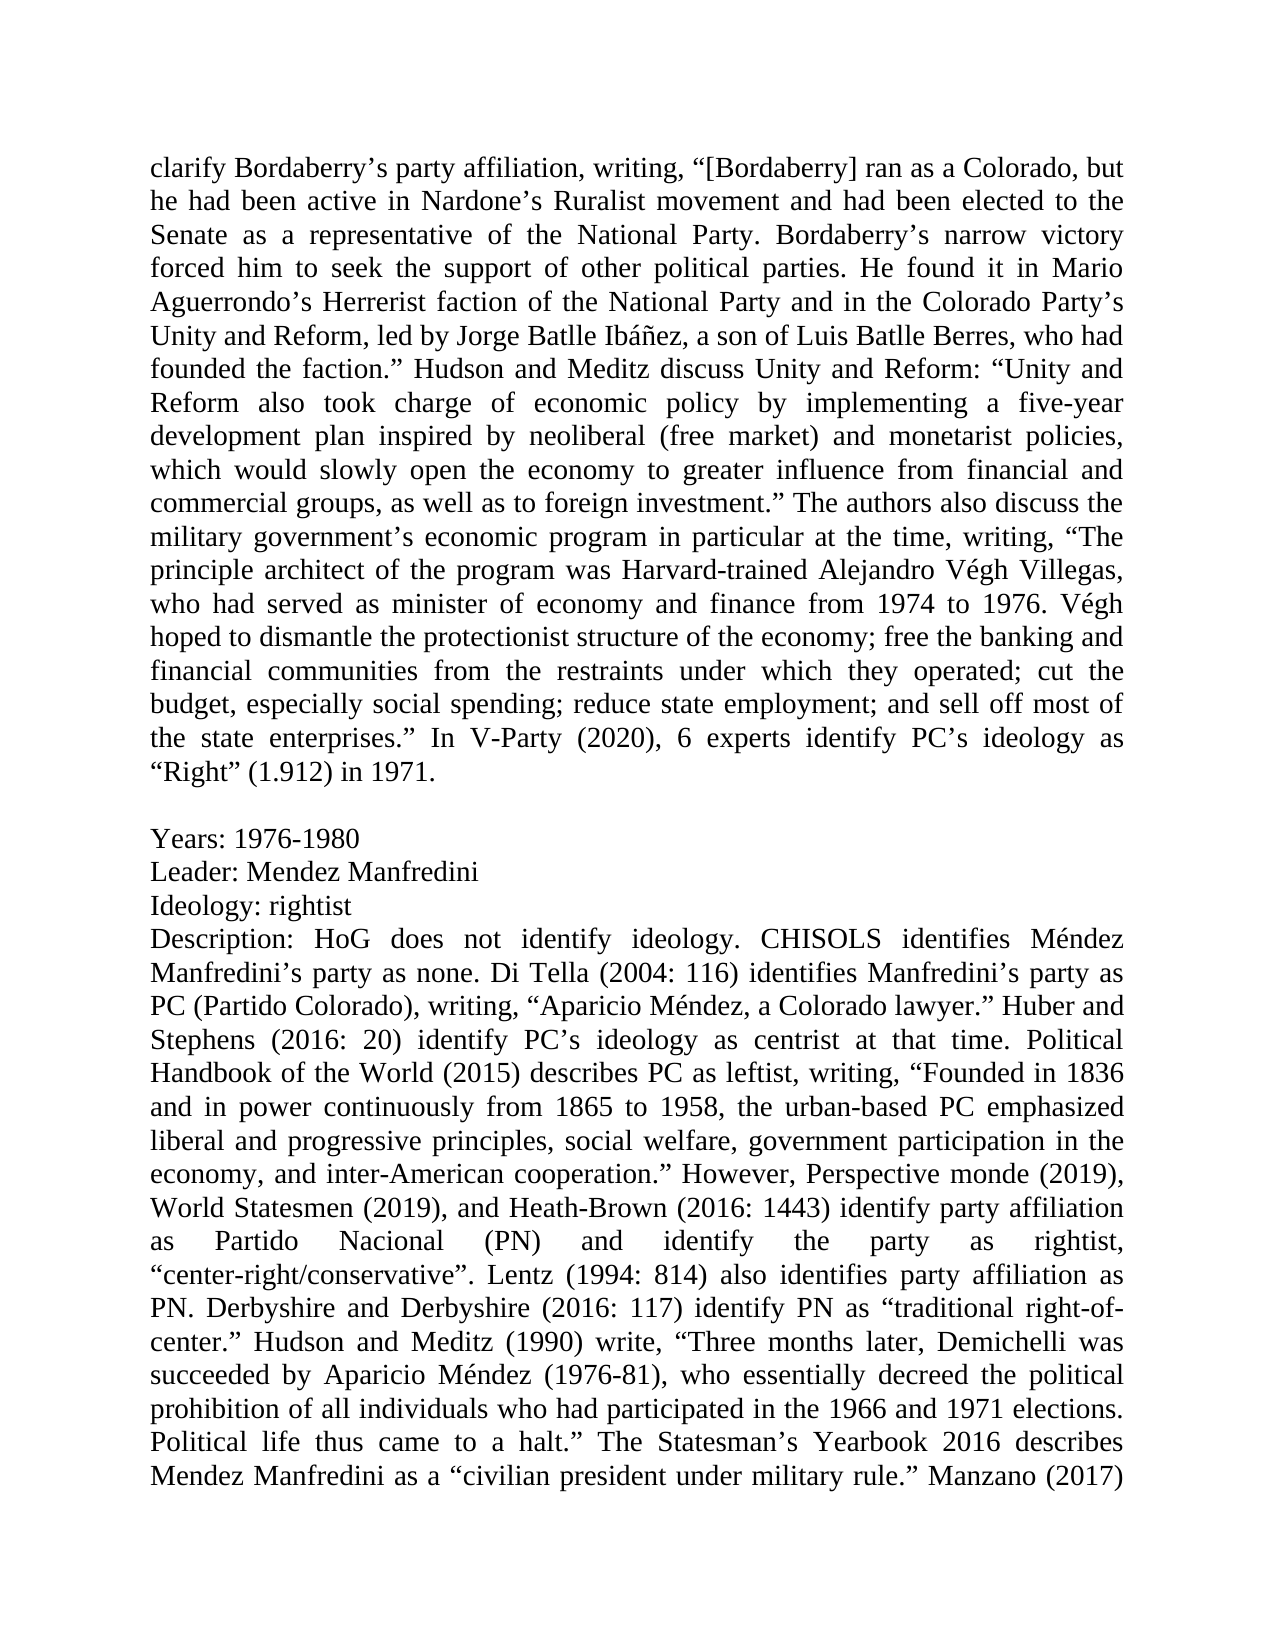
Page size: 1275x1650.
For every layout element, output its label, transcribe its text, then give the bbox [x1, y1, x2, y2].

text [150, 921, 1125, 1492]
text Leader: Mendez Manfredini [150, 854, 1125, 888]
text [150, 150, 1125, 787]
text Ideology: rightist [150, 888, 1125, 921]
text Years: 1976-1980 [150, 821, 1125, 854]
